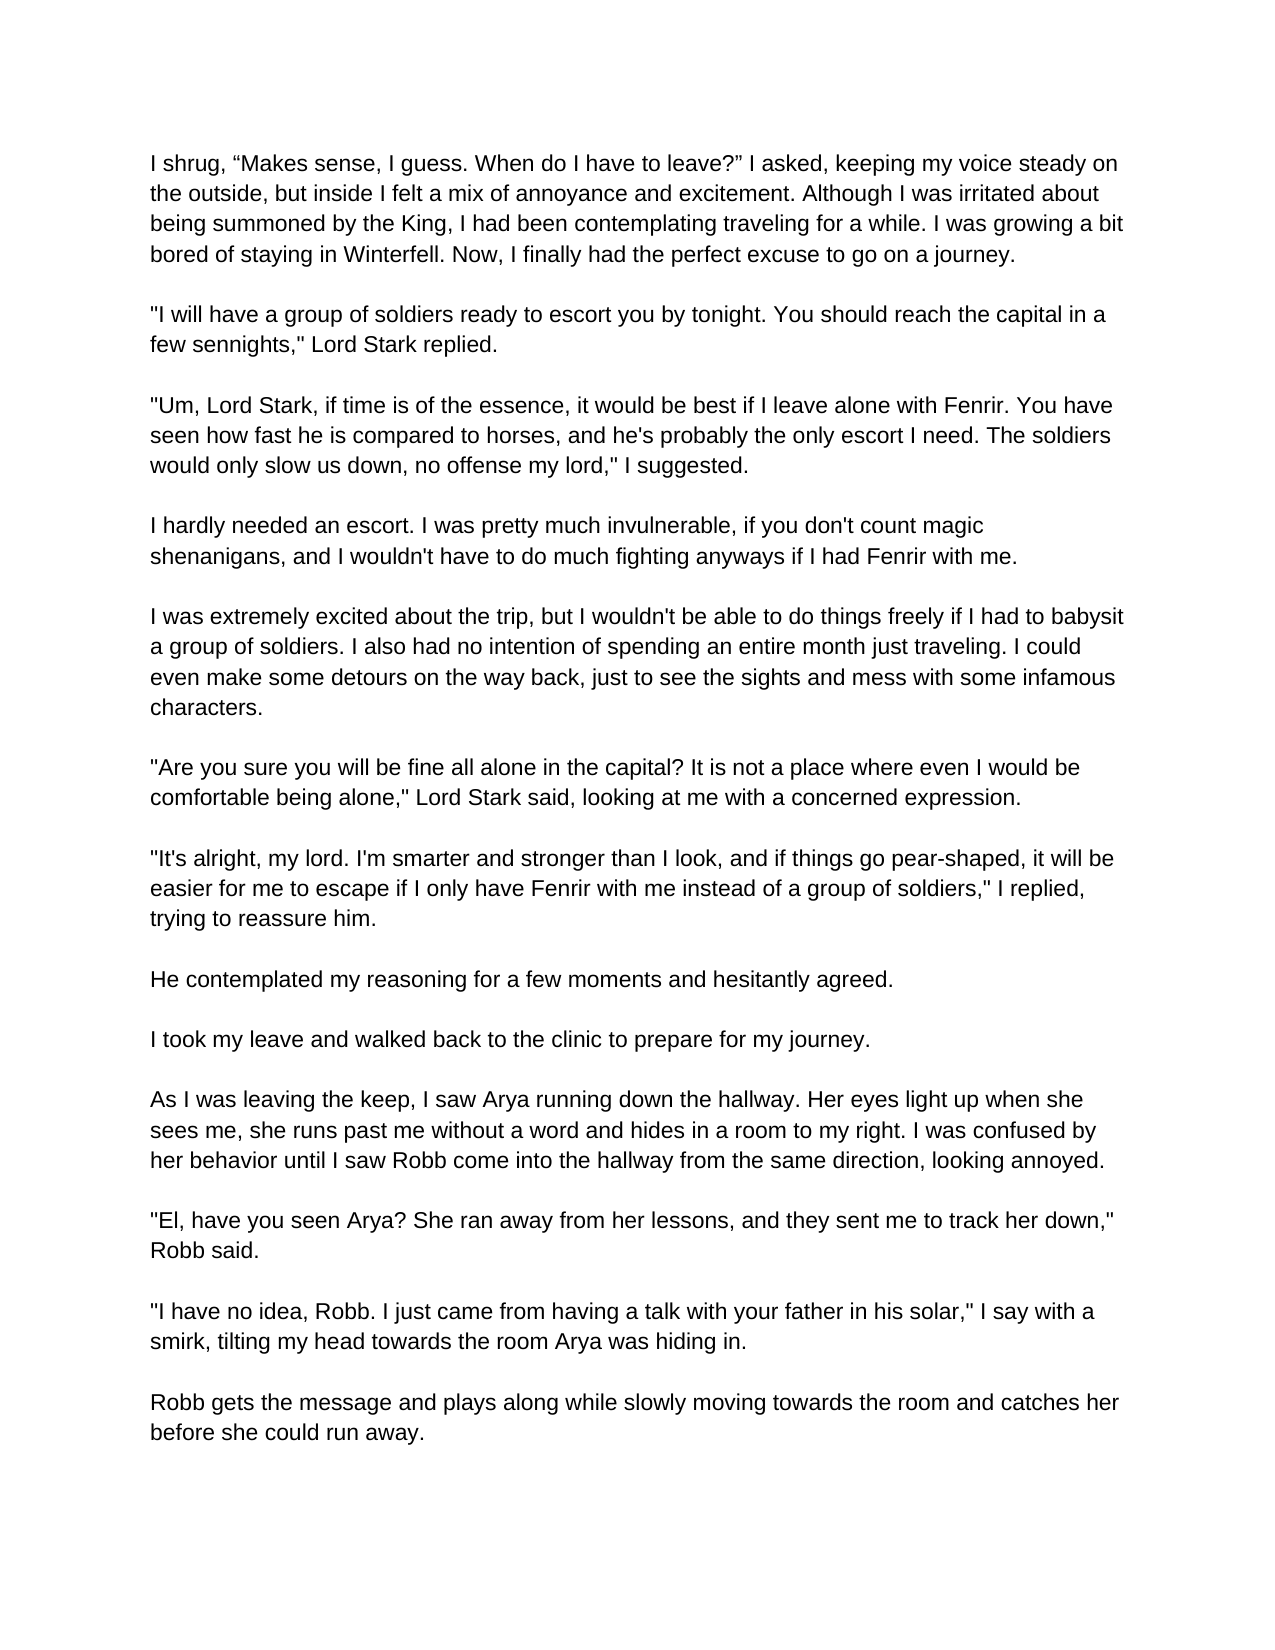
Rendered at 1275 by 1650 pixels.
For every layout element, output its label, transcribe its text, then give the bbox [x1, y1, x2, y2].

text As I was leaving the keep, I saw Arya running down the hallway. Her eyes light up when she sees me, she runs past me without a word and hides in a room to my right. I was confused by her behavior until I saw Robb come into the hallway from the same direction, looking annoyed. [150, 1086, 1125, 1173]
text "I will have a group of soldiers ready to escort you by tonight. You should reach the capital in a few sennights," Lord Stark replied. [150, 301, 1125, 358]
text He contemplated my reasoning for a few moments and hesitantly agreed. [150, 966, 1125, 992]
text I hardly needed an escort. I was pretty much invulnerable, if you don't count magic shenanigans, and I wouldn't have to do much fighting anyways if I had Fenrir with me. [150, 512, 1125, 569]
text "Um, Lord Stark, if time is of the essence, it would be best if I leave alone with Fenrir. You have seen how fast he is compared to horses, and he's probably the only escort I need. The soldiers would only slow us down, no offense my lord," I suggested. [150, 392, 1125, 478]
text "It's alright, my lord. I'm smarter and stronger than I look, and if things go pear-shaped, it will be easier for me to escape if I only have Fenrir with me instead of a group of soldiers," I replied, trying to reassure him. [150, 845, 1125, 932]
text "I have no idea, Robb. I just came from having a talk with your father in his solar," I say with a smirk, tilting my head towards the room Arya was hiding in. [150, 1298, 1125, 1354]
text "El, have you seen Arya? She ran away from her lessons, and they sent me to track her down," Robb said. [150, 1207, 1125, 1264]
text I took my leave and walked back to the clinic to prepare for my journey. [150, 1026, 1125, 1052]
text "Are you sure you will be fine all alone in the capital? It is not a place where even I would be comfortable being alone," Lord Stark said, looking at me with a concerned expression. [150, 754, 1125, 811]
text Robb gets the message and plays along while slowly moving towards the room and catches her before she could run away. [150, 1388, 1125, 1445]
text I was extremely excited about the trip, but I wouldn't be able to do things freely if I had to babysit a group of soldiers. I also had no intention of spending an entire month just traveling. I could even make some detours on the way back, just to see the sights and mess with some infamous characters. [150, 603, 1125, 720]
text I shrug, “Makes sense, I guess. When do I have to leave?” I asked, keeping my voice steady on the outside, but inside I felt a mix of annoyance and excitement. Although I was irritated about being summoned by the King, I had been contemplating traveling for a while. I was growing a bit bored of staying in Winterfell. Now, I finally had the perfect excuse to go on a journey. [150, 150, 1125, 267]
